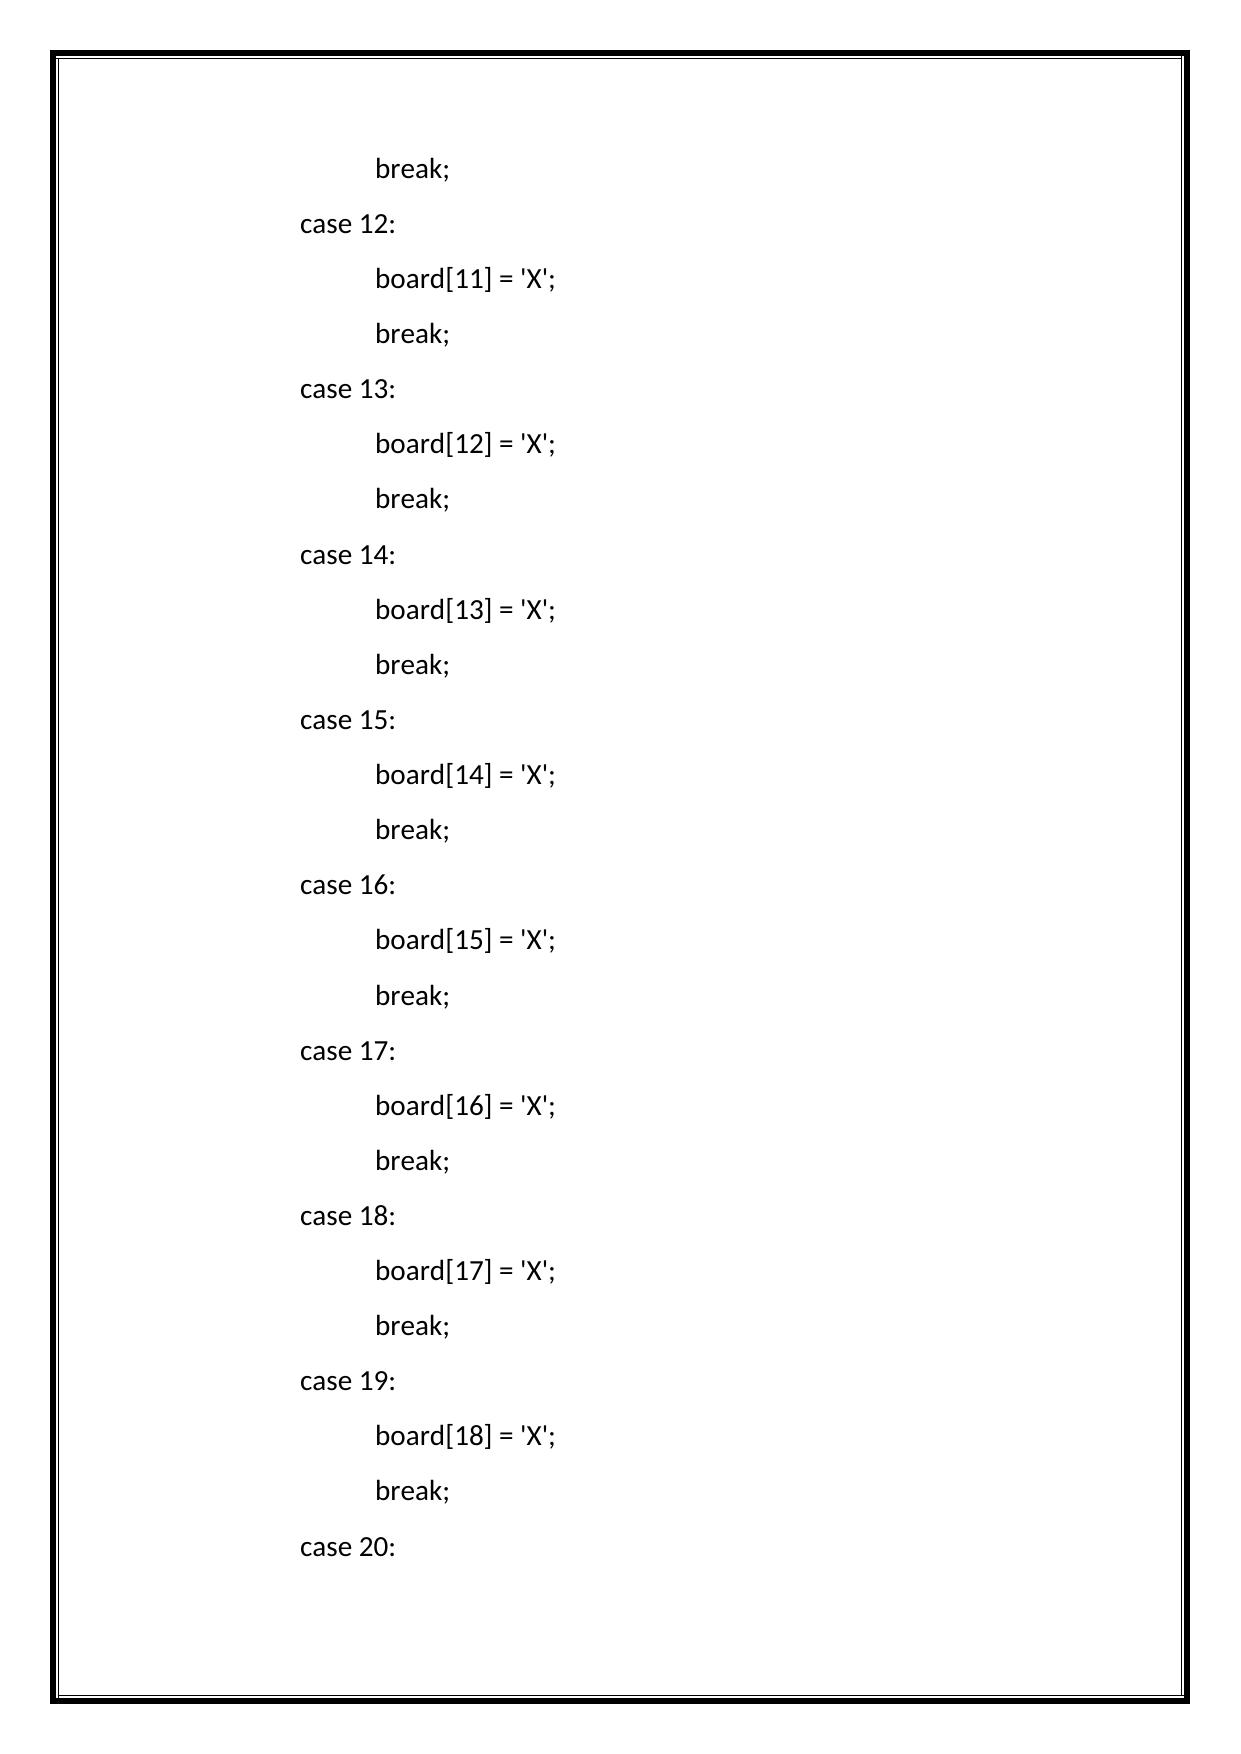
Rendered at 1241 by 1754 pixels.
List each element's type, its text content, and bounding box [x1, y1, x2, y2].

text break; [150, 977, 1090, 1012]
text case 18: [150, 1197, 1090, 1233]
text break; [150, 1307, 1090, 1343]
text case 14: [150, 536, 1090, 571]
text break; [150, 646, 1090, 682]
text break; [150, 1142, 1090, 1177]
text case 12: [150, 205, 1090, 241]
text board[13] = 'X'; [150, 591, 1090, 626]
text break; [150, 1472, 1090, 1508]
text case 15: [150, 701, 1090, 737]
text break; [150, 150, 1090, 186]
text break; [150, 481, 1090, 516]
text case 17: [150, 1032, 1090, 1067]
text board[12] = 'X'; [150, 426, 1090, 461]
text break; [150, 811, 1090, 847]
text board[15] = 'X'; [150, 921, 1090, 957]
text case 13: [150, 370, 1090, 406]
text case 19: [150, 1362, 1090, 1398]
text break; [150, 315, 1090, 351]
text board[14] = 'X'; [150, 756, 1090, 792]
text board[16] = 'X'; [150, 1087, 1090, 1122]
text case 16: [150, 866, 1090, 902]
text board[17] = 'X'; [150, 1252, 1090, 1288]
text case 20: [150, 1528, 1090, 1563]
text board[18] = 'X'; [150, 1417, 1090, 1453]
text board[11] = 'X'; [150, 260, 1090, 296]
